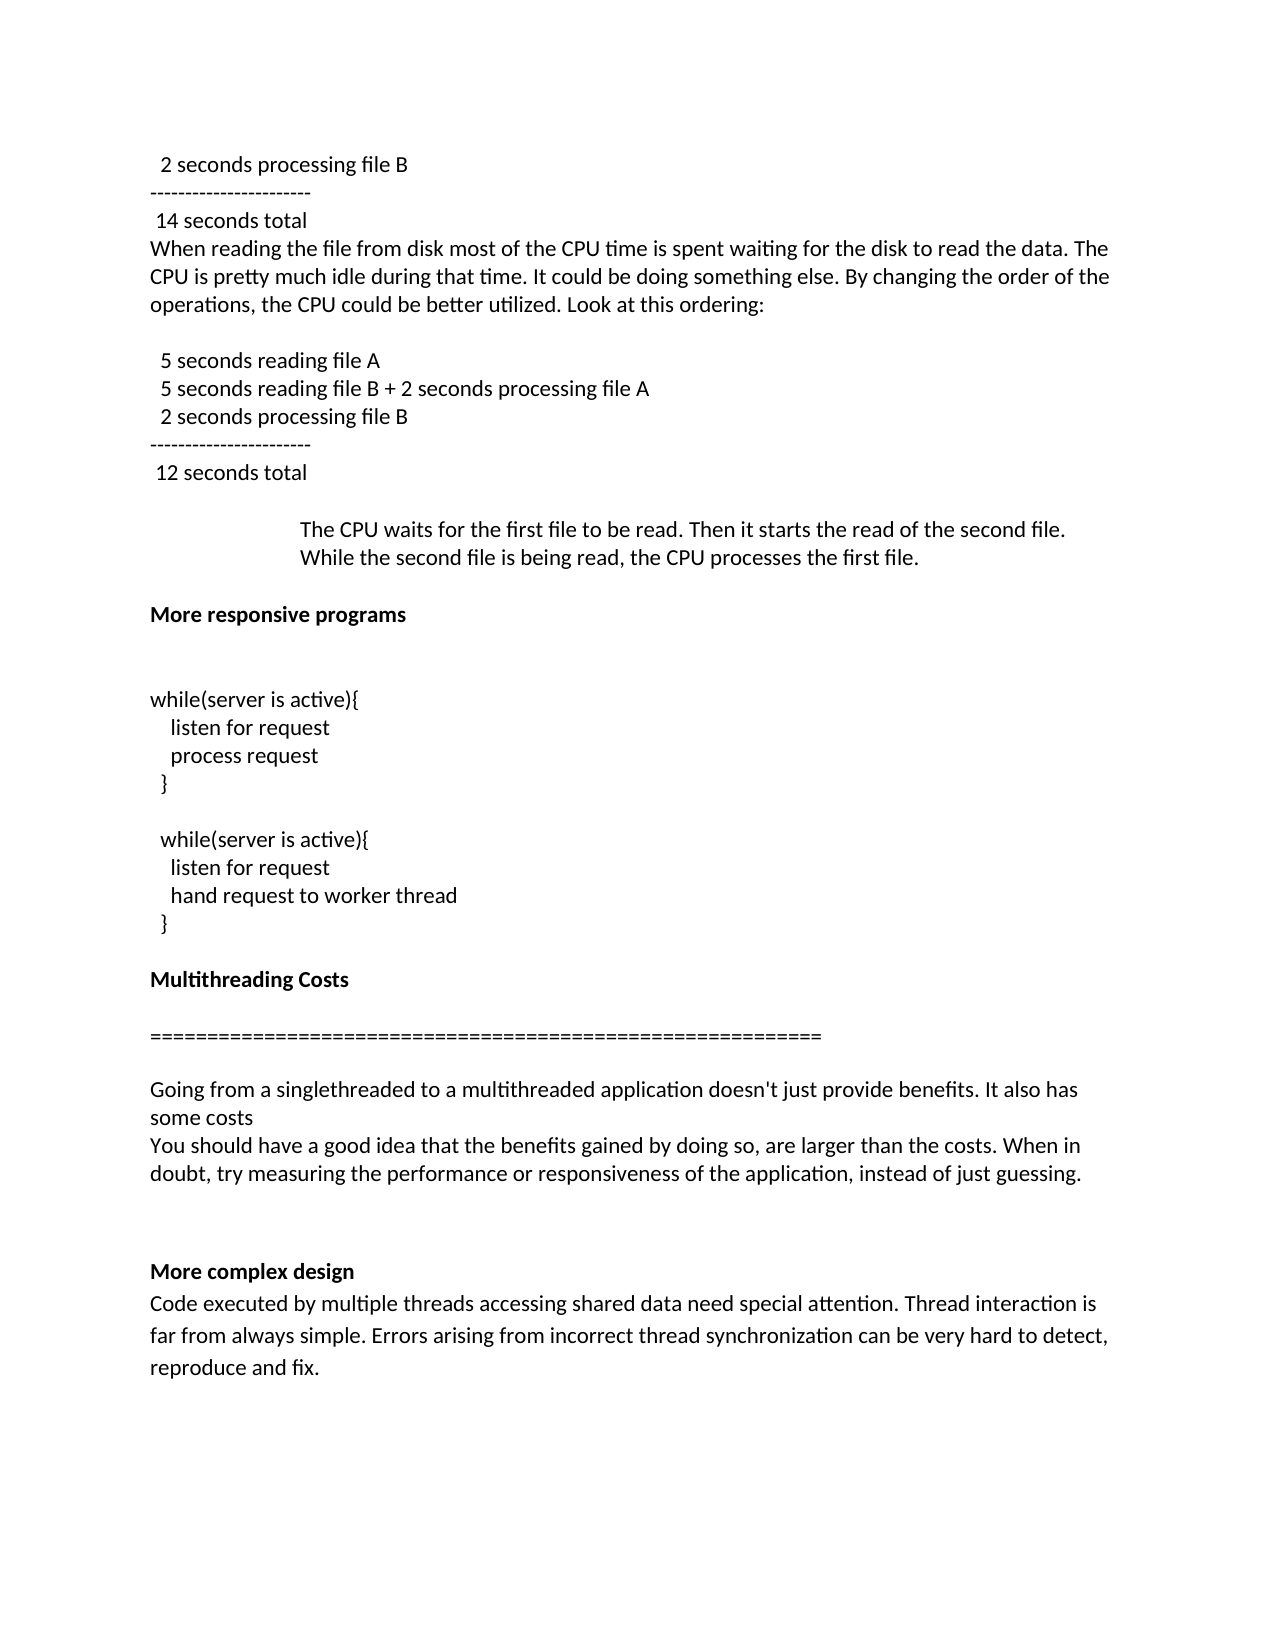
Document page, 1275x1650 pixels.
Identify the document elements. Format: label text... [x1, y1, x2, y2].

text The CPU waits for the first file to be read. Then it starts the read of the second file. While the second file is being read, the CPU processes the first file. [300, 515, 1125, 571]
text 2 seconds processing file B [150, 402, 1125, 430]
text ----------------------- [150, 178, 1125, 206]
text =========================================================== [150, 1022, 1125, 1050]
text ----------------------- [150, 430, 1125, 458]
text listen for request [150, 713, 1125, 741]
text listen for request [150, 853, 1125, 881]
text Code executed by multiple threads accessing shared data need special attention. Thread interaction is far from always simple. Errors arising from incorrect thread synchronization can be very hard to detect, reproduce and fix. [150, 1289, 1125, 1381]
text while(server is active){ [150, 685, 1125, 713]
text You should have a good idea that the benefits gained by doing so, are larger than the costs. When in doubt, try measuring the performance or responsiveness of the application, instead of just guessing. [150, 1131, 1125, 1187]
text } [150, 769, 1125, 797]
text 14 seconds total [150, 206, 1125, 234]
text 5 seconds reading file A [150, 346, 1125, 374]
text hand request to worker thread [150, 881, 1125, 909]
subtitle More complex design [150, 1257, 1125, 1285]
subtitle Multithreading Costs [150, 965, 1125, 993]
text while(server is active){ [150, 825, 1125, 853]
text 5 seconds reading file B + 2 seconds processing file A [150, 374, 1125, 402]
text Going from a singlethreaded to a multithreaded application doesn't just provide benefits. It also has some costs [150, 1075, 1125, 1131]
text When reading the file from disk most of the CPU time is spent waiting for the disk to read the data. The CPU is pretty much idle during that time. It could be doing something else. By changing the order of the operations, the CPU could be better utilized. Look at this ordering: [150, 234, 1125, 318]
text } [150, 909, 1125, 937]
text 2 seconds processing file B [150, 150, 1125, 178]
text More responsive programs [150, 601, 1125, 629]
text 12 seconds total [150, 458, 1125, 486]
text process request [150, 741, 1125, 769]
